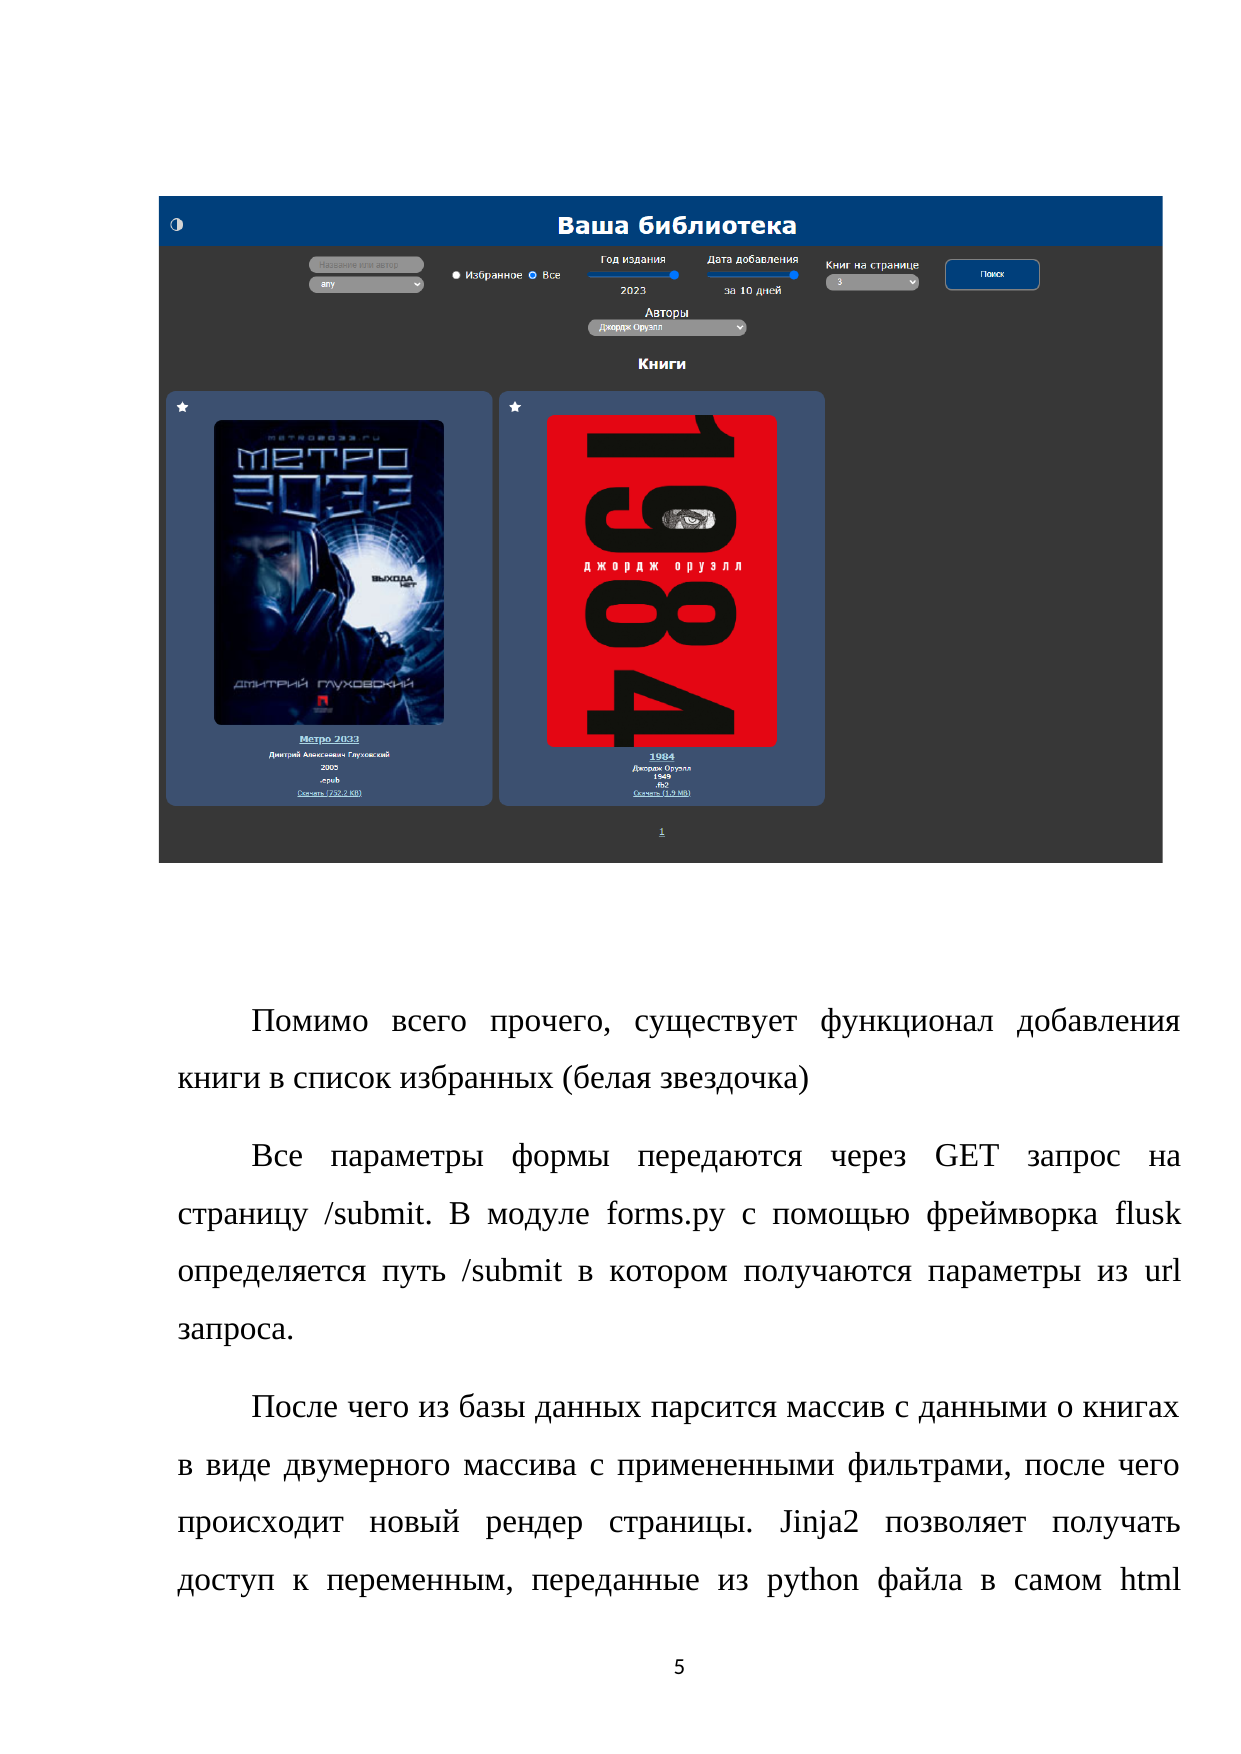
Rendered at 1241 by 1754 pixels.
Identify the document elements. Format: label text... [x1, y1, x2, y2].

text Помимо всего прочего, существует функционал добавления книги в список избранных (белая звездочка) [177, 1000, 1181, 1096]
text Все параметры формы передаются через GET запрос на страницу /submit. В модуле forms.py с помощью фреймворка flusk определяется путь /submit в котором получаются параметры из url запроса. [177, 1136, 1181, 1347]
picture [158, 196, 1163, 863]
